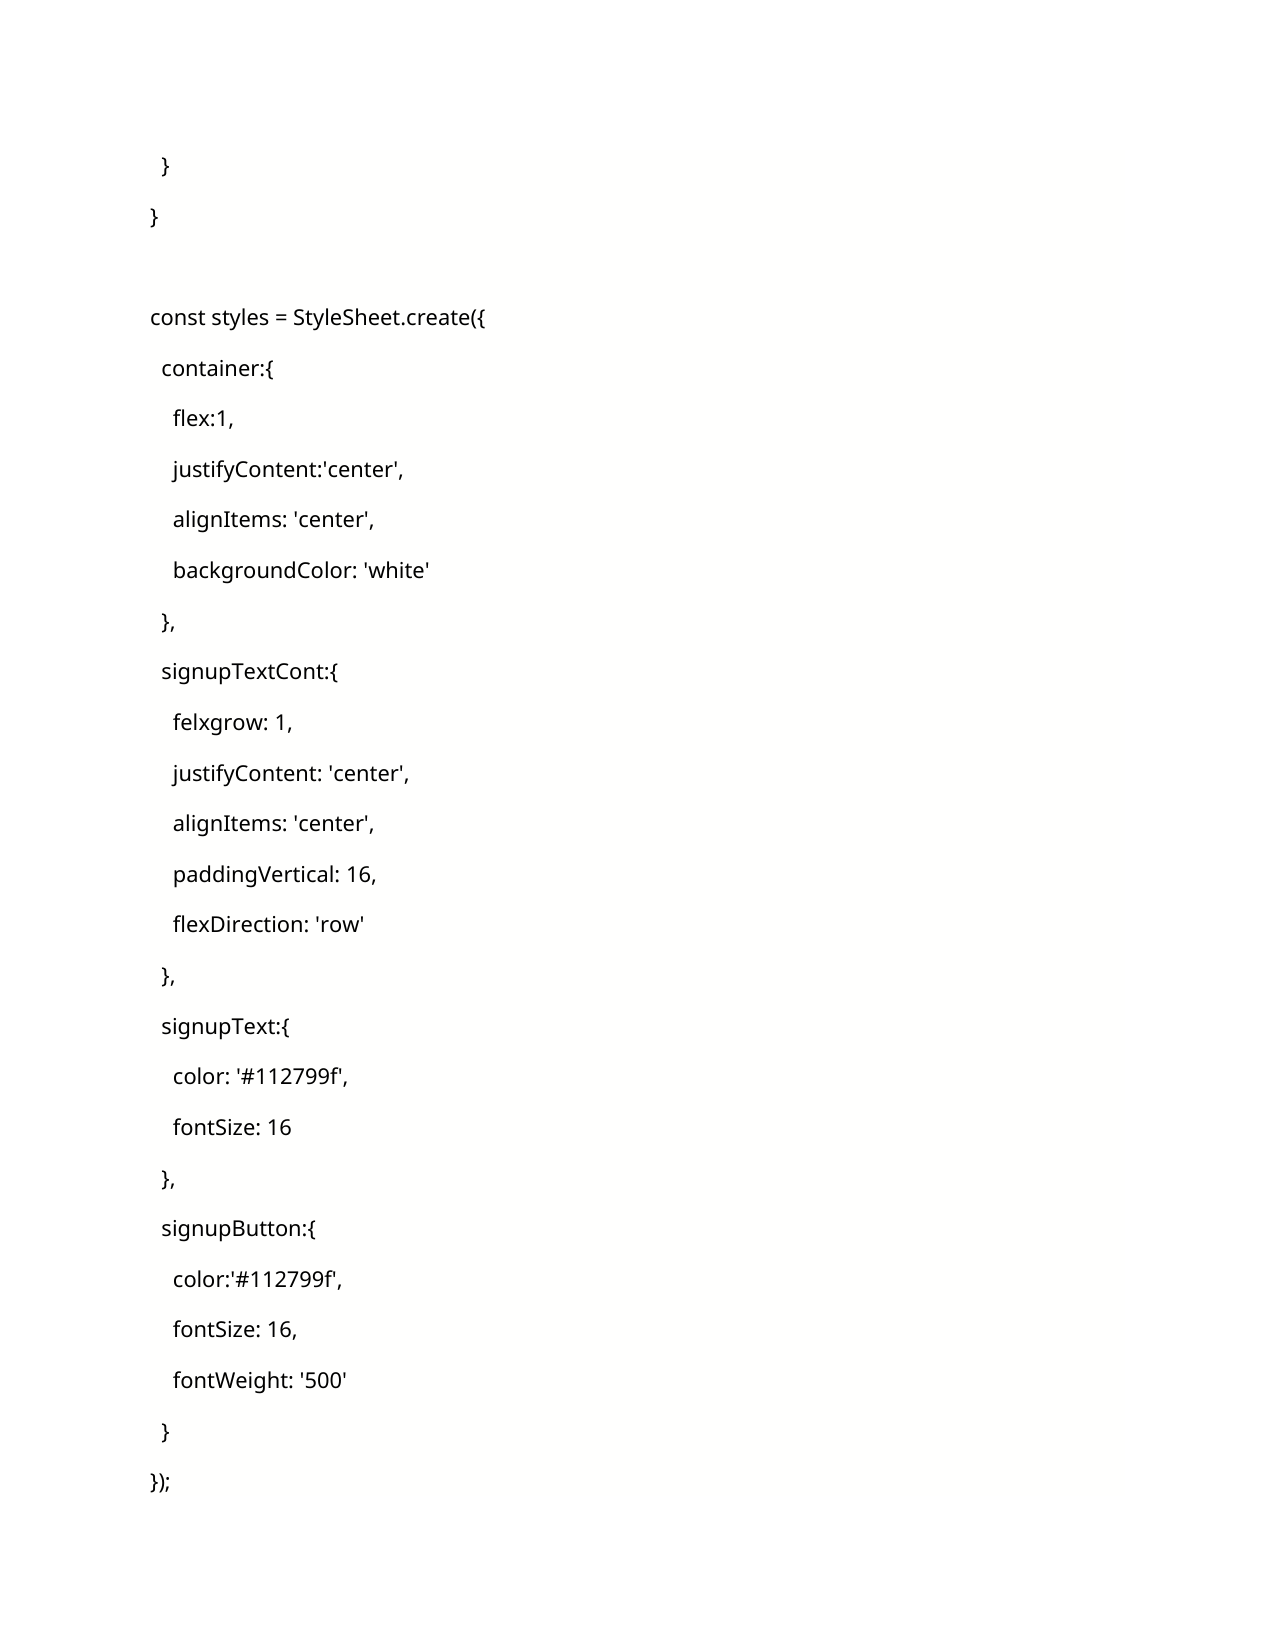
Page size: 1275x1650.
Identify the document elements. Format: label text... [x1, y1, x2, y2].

text backgroundColor: 'white' [150, 555, 1125, 585]
text const styles = StyleSheet.create({ [150, 302, 1125, 332]
text justifyContent:'center', [150, 454, 1125, 483]
text felxgrow: 1, [150, 707, 1125, 737]
text signupText:{ [150, 1011, 1125, 1040]
text }, [150, 606, 1125, 635]
text flexDirection: 'row' [150, 909, 1125, 939]
text signupTextCont:{ [150, 656, 1125, 686]
text } [150, 150, 1125, 180]
text } [150, 201, 1125, 230]
text paddingVertical: 16, [150, 859, 1125, 888]
text alignItems: 'center', [150, 504, 1125, 534]
text fontSize: 16 [150, 1112, 1125, 1142]
text }); [150, 1466, 1125, 1496]
text container:{ [150, 352, 1125, 382]
text } [150, 1416, 1125, 1445]
text color:'#112799f', [150, 1264, 1125, 1293]
text color: '#112799f', [150, 1061, 1125, 1091]
text alignItems: 'center', [150, 808, 1125, 838]
text }, [150, 1162, 1125, 1192]
text flex:1, [150, 403, 1125, 433]
text fontSize: 16, [150, 1314, 1125, 1344]
text signupButton:{ [150, 1213, 1125, 1243]
text }, [150, 960, 1125, 990]
text fontWeight: '500' [150, 1365, 1125, 1395]
text justifyContent: 'center', [150, 757, 1125, 787]
